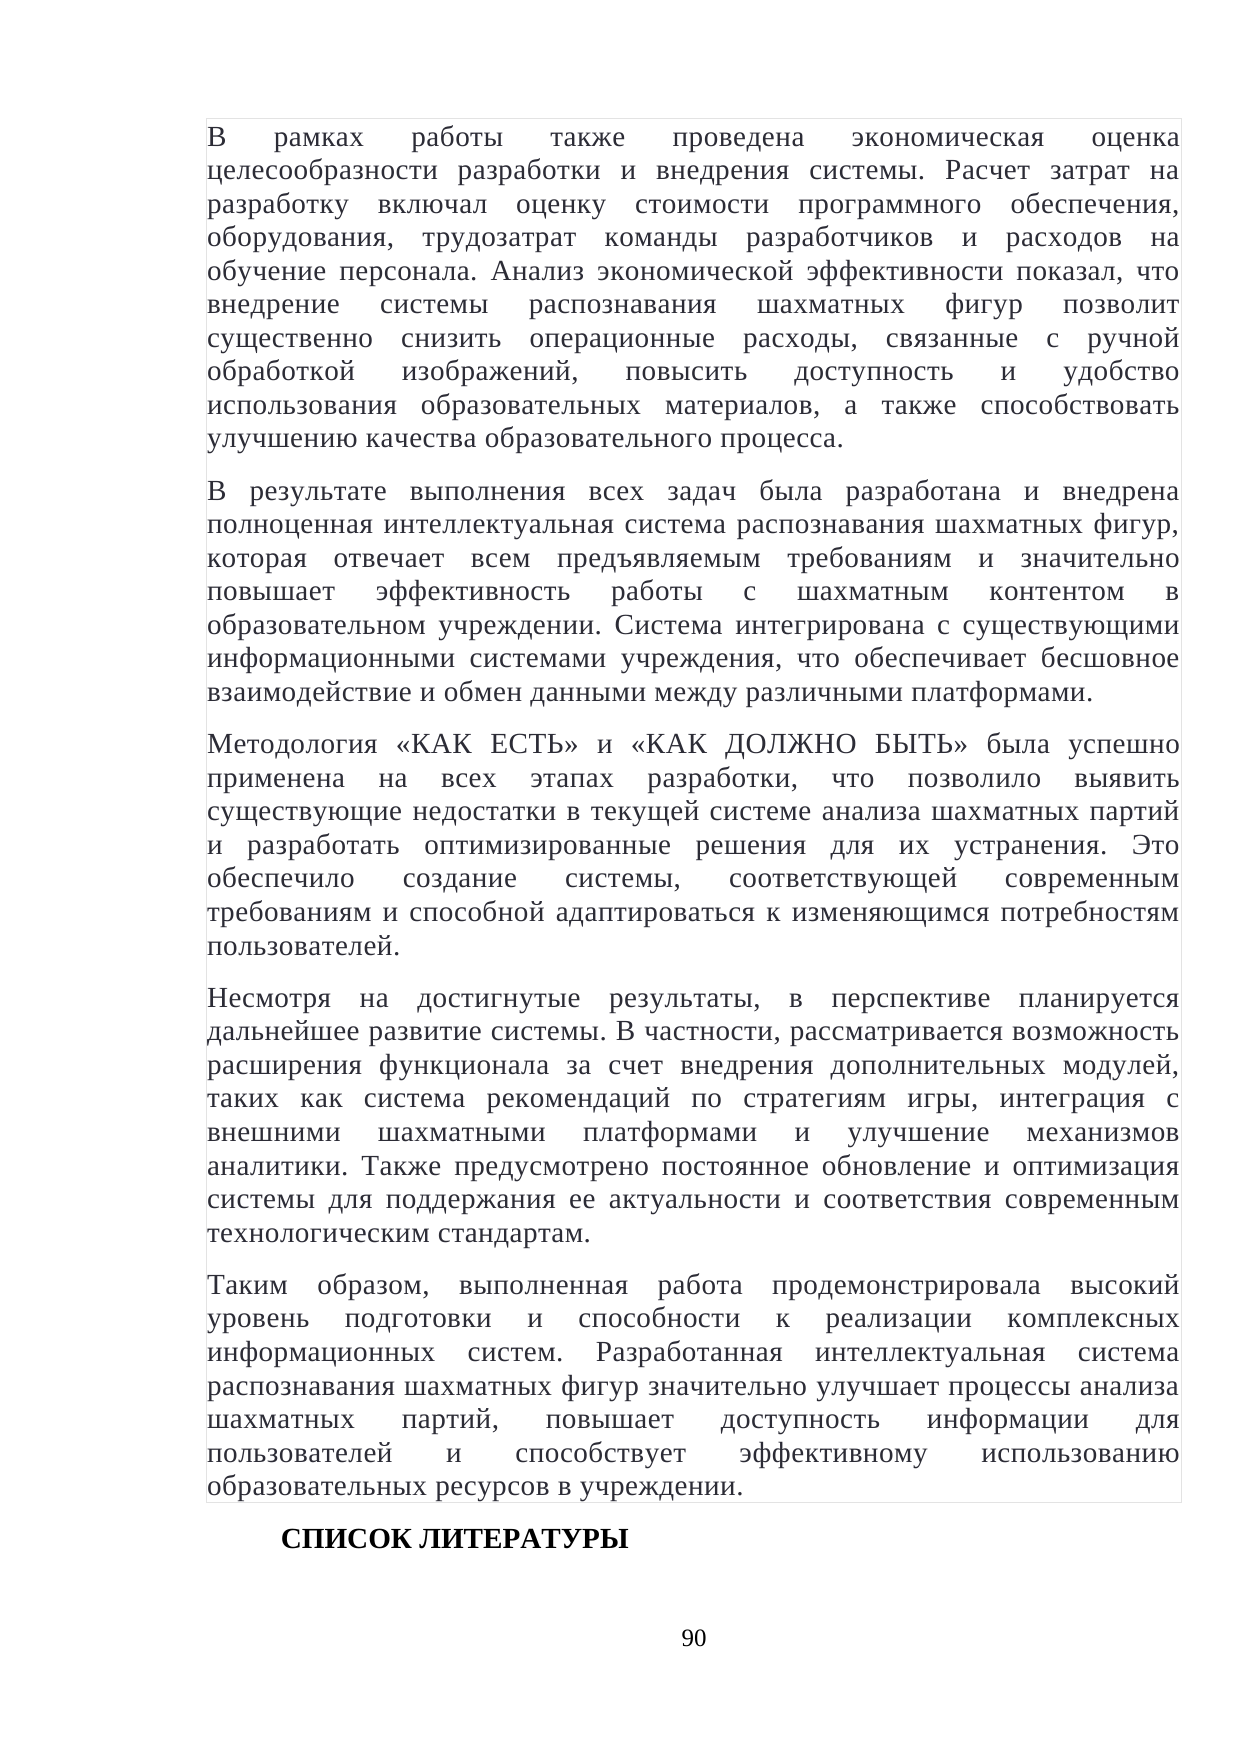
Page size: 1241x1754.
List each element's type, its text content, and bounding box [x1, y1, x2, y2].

text В результате выполнения всех задач была разработана и внедрена полноценная интеллектуальная система распознавания шахматных фигур, которая отвечает всем предъявляемым требованиям и значительно повышает эффективность работы с шахматным контентом в образовательном учреждении. Система интегрирована с существующими информационными системами учреждения, что обеспечивает бесшовное взаимодействие и обмен данными между различными платформами. [207, 472, 1181, 708]
text В рамках работы также проведена экономическая оценка целесообразности разработки и внедрения системы. Расчет затрат на разработку включал оценку стоимости программного обеспечения, оборудования, трудозатрат команды разработчиков и расходов на обучение персонала. Анализ экономической эффективности показал, что внедрение системы распознавания шахматных фигур позволит существенно снизить операционные расходы, связанные с ручной обработкой изображений, повысить доступность и удобство использования образовательных материалов, а также способствовать улучшению качества образовательного процесса. [207, 119, 1181, 454]
text Несмотря на достигнутые результаты, в перспективе планируется дальнейшее развитие системы. В частности, рассматривается возможность расширения функционала за счет внедрения дополнительных модулей, таких как система рекомендаций по стратегиям игры, интеграция с внешними шахматными платформами и улучшение механизмов аналитики. Также предусмотрено постоянное обновление и оптимизация системы для поддержания ее актуальности и соответствия современным технологическим стандартам. [207, 979, 1181, 1248]
text Методология «КАК ЕСТЬ» и «КАК ДОЛЖНО БЫТЬ» была успешно применена на всех этапах разработки, что позволило выявить существующие недостатки в текущей системе анализа шахматных партий и разработать оптимизированные решения для их устранения. Это обеспечило создание системы, соответствующей современным требованиям и способной адаптироваться к изменяющимся потребностям пользователей. [207, 726, 1181, 961]
text Таким образом, выполненная работа продемонстрировала высокий уровень подготовки и способности к реализации комплексных информационных систем. Разработанная интеллектуальная система распознавания шахматных фигур значительно улучшает процессы анализа шахматных партий, повышает доступность информации для пользователей и способствует эффективному использованию образовательных ресурсов в учреждении. [207, 1266, 1181, 1502]
text СПИСОК ЛИТЕРАТУРЫ [207, 1521, 1181, 1554]
